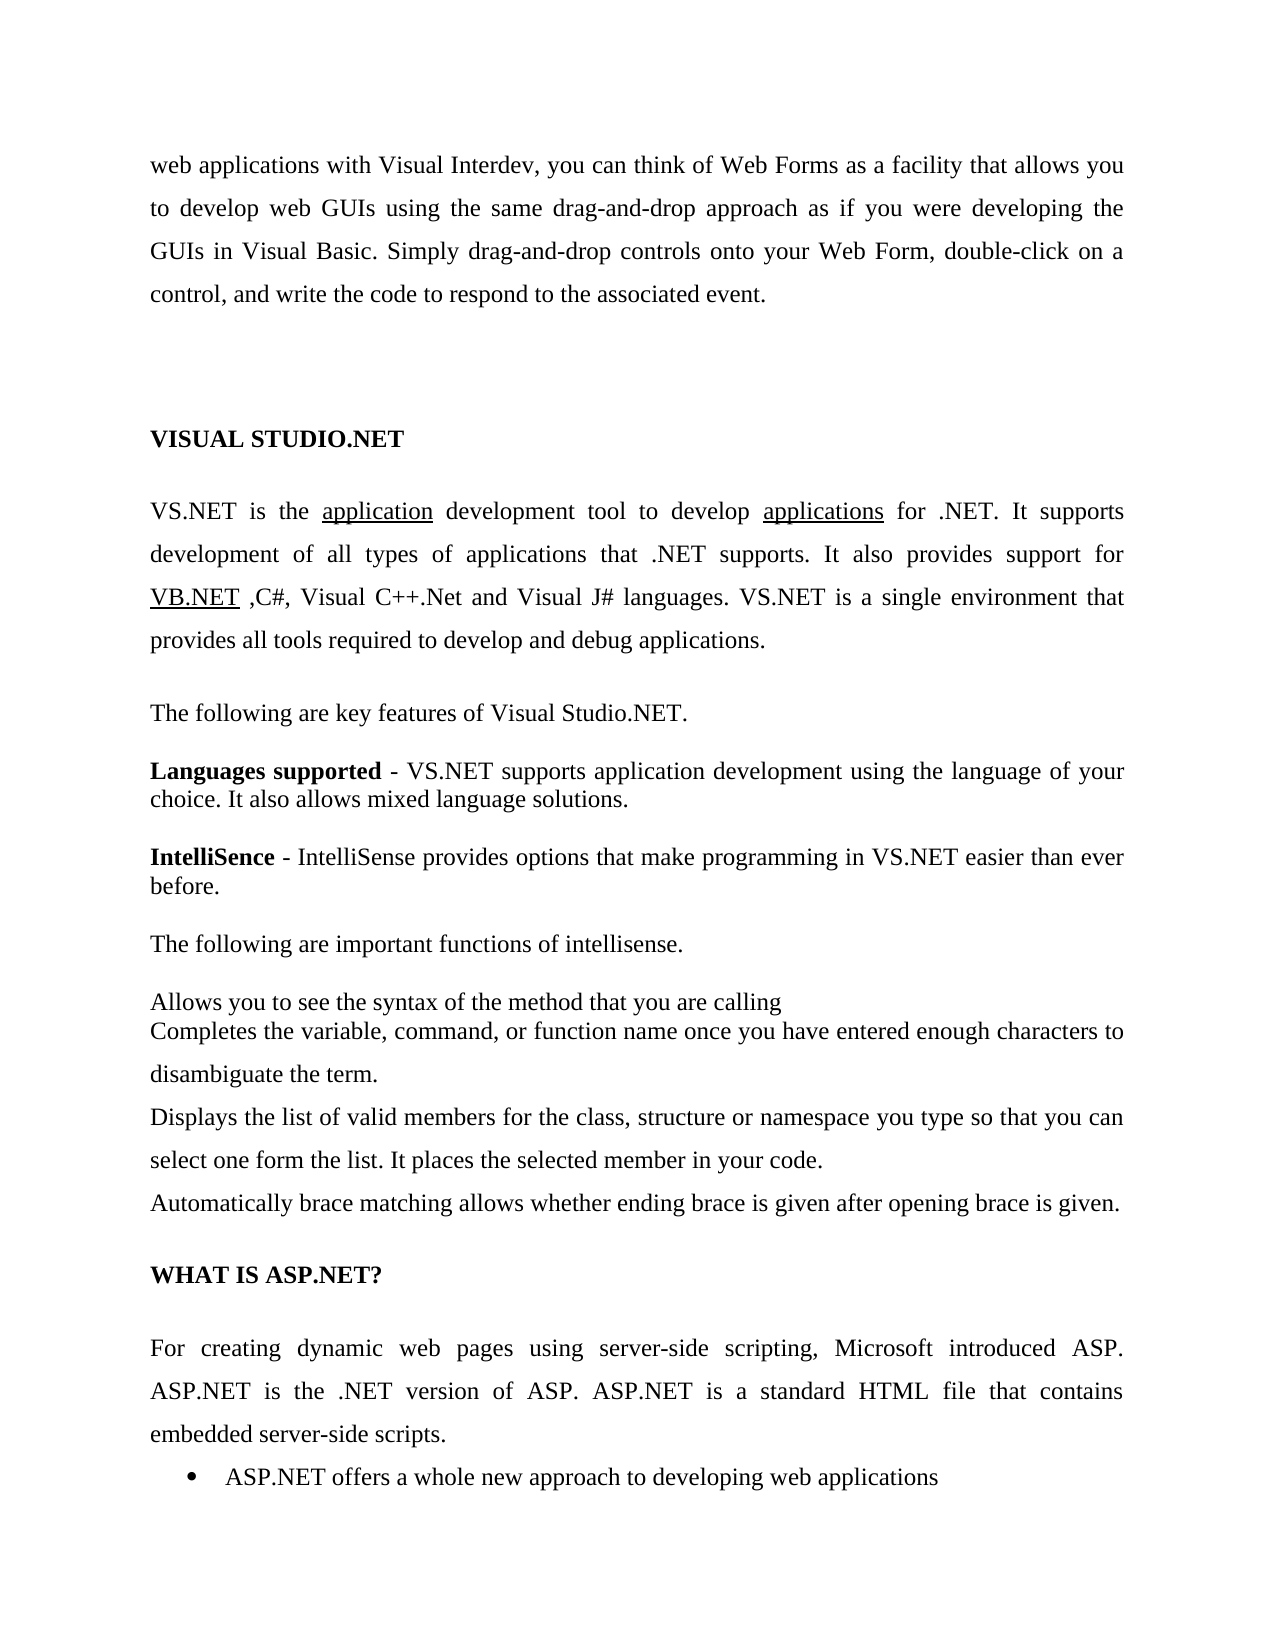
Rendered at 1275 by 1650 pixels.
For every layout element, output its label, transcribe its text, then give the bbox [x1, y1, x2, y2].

text VS.NET is the application development tool to develop applications for .NET. It supports development of all types of applications that .NET supports. It also provides support for VB.NET ,C#, Visual C++.Net and Visual J# languages. VS.NET is a single environment that provides all tools required to develop and debug applications. [150, 496, 1125, 654]
text The following are important functions of intellisense. [150, 929, 1125, 958]
text Allows you to see the syntax of the method that you are calling [150, 987, 1125, 1016]
text For creating dynamic web pages using server-side scripting, Microsoft introduced ASP. ASP.NET is the .NET version of ASP. ASP.NET is a standard HTML file that contains embedded server-side scripts. [150, 1333, 1125, 1448]
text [150, 150, 1125, 308]
list ASP.NET offers a whole new approach to developing web applications [187, 1462, 1125, 1491]
text Automatically brace matching allows whether ending brace is given after opening brace is given. [150, 1188, 1125, 1217]
text The following are key features of Visual Studio.NET. [150, 698, 1125, 727]
text Completes the variable, command, or function name once you have entered enough characters to disambiguate the term. [150, 1016, 1125, 1088]
text WHAT IS ASP.NET? [150, 1261, 1125, 1289]
text Languages supported - VS.NET supports application development using the language of your choice. It also allows mixed language solutions. [150, 756, 1125, 813]
text Displays the list of valid members for the class, structure or namespace you type so that you can select one form the list. It places the selected member in your code. [150, 1102, 1125, 1174]
text VISUAL STUDIO.NET [150, 424, 1125, 453]
text IntelliSence - IntelliSense provides options that make programming in VS.NET easier than ever before. [150, 842, 1125, 900]
